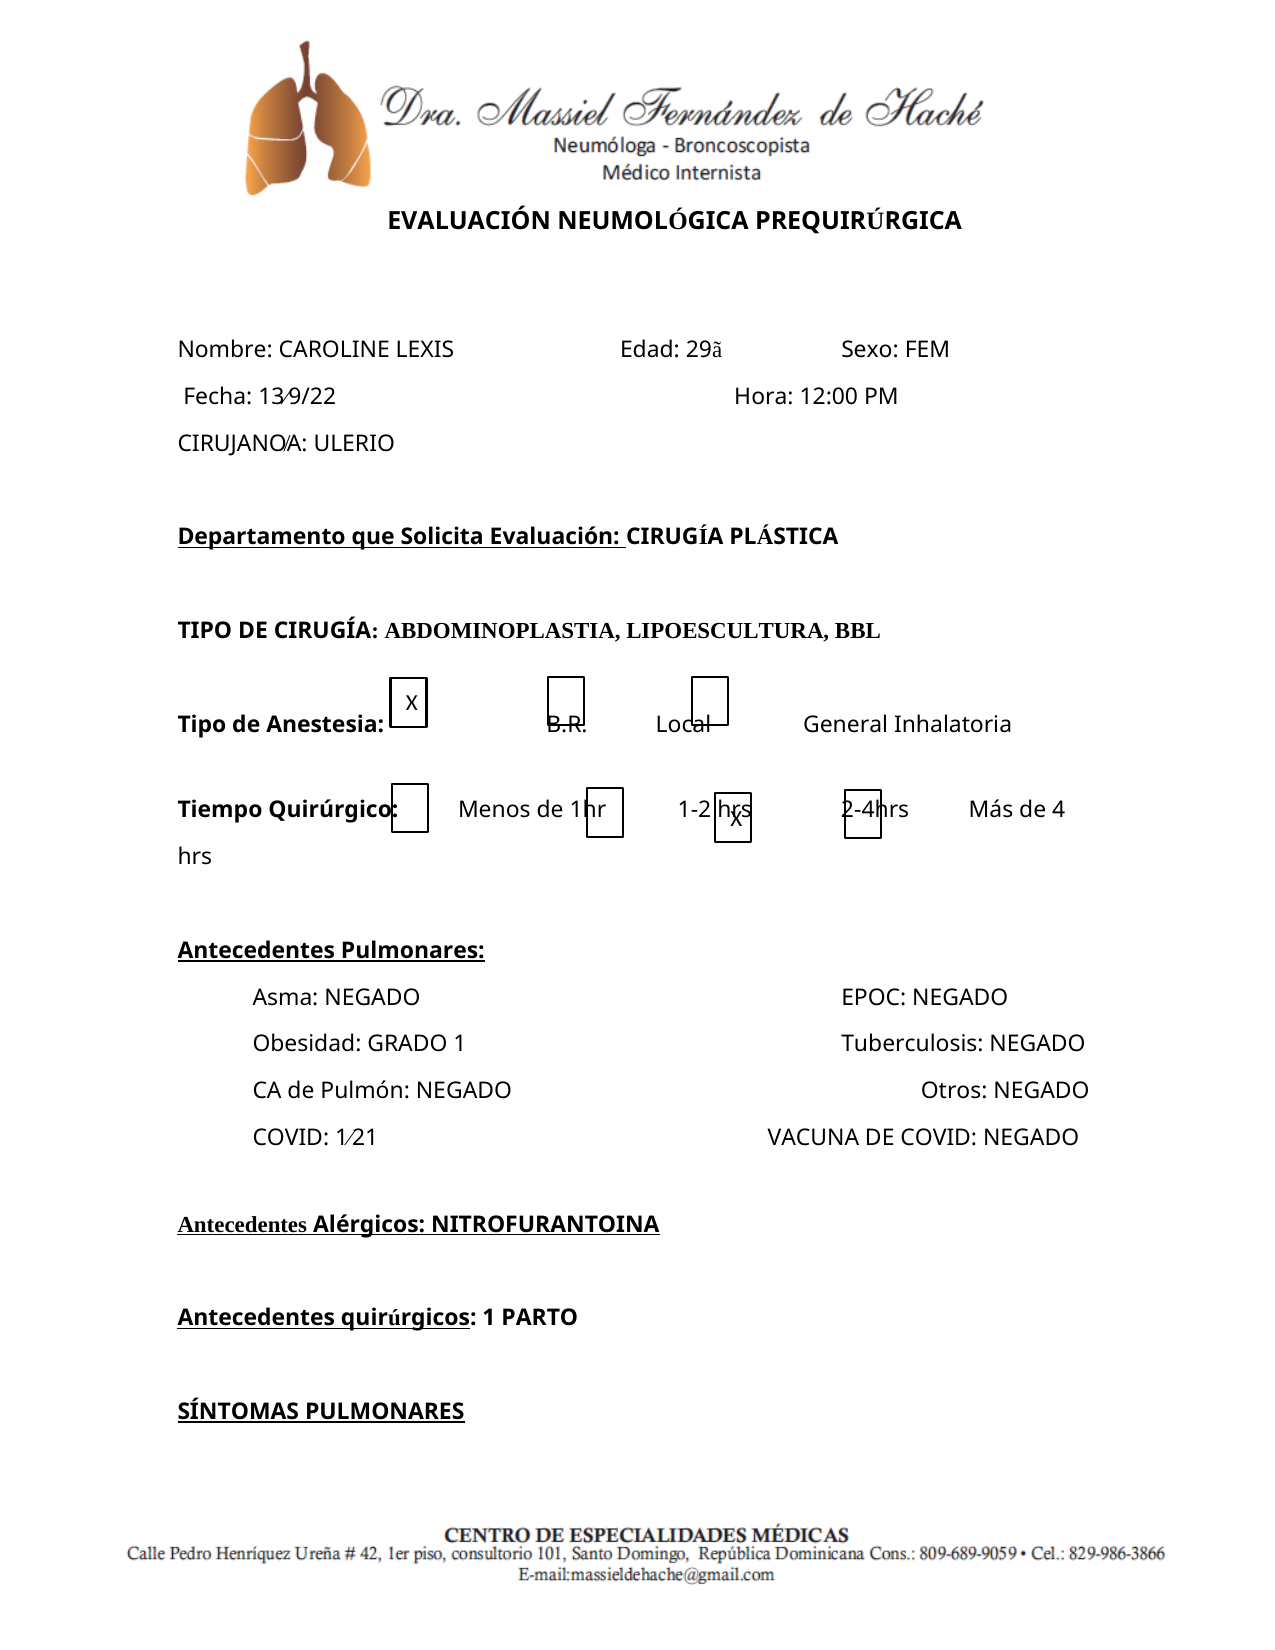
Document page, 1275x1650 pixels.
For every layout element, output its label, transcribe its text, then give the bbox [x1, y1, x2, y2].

text Antecedentes quirúrgicos: 1 PARTO [177, 1301, 1098, 1332]
list Asma: NEGADO EPOC: NEGADO [252, 981, 1098, 1012]
text Antecedentes Alérgicos: NITROFURANTOINA [177, 1207, 1098, 1239]
list Obesidad: GRADO 1 Tuberculosis: NEGADO [252, 1027, 1098, 1059]
text EVALUACIÓN NEUMOLÓGICA PREQUIRÚRGICA [177, 148, 1098, 237]
text Tiempo Quirúrgico: Menos de 1hr 1-2 hrs 2-4hrs Más de 4 hrs [177, 793, 1098, 871]
picture [179, 39, 1183, 203]
picture [111, 1510, 1171, 1589]
text Antecedentes Pulmonares: [177, 934, 1098, 965]
text TIPO DE CIRUGÍA: ABDOMINOPLASTIA, LIPOESCULTURA, BBL [177, 614, 1098, 645]
text Tipo de Anestesia: B.R. Local General Inhalatoria [177, 708, 1098, 739]
text CIRUJANO̸A: ULERIO [177, 426, 1098, 458]
text COVID: 1∕21 VACUNA DE COVID: NEGADO [251, 1121, 1098, 1152]
text Departamento que Solicita Evaluación: CIRUGÍA PLÁSTICA [177, 520, 1098, 551]
text Nombre: CAROLINE LEXIS Edad: 29ã Sexo: FEM [177, 333, 1098, 364]
text SÍNTOMAS PULMONARES [177, 1395, 1098, 1426]
list CA de Pulmón: NEGADO Otros: NEGADO [252, 1074, 1098, 1106]
text Fecha: 13∕9/22 Hora: 12:00 PM [177, 379, 1098, 411]
